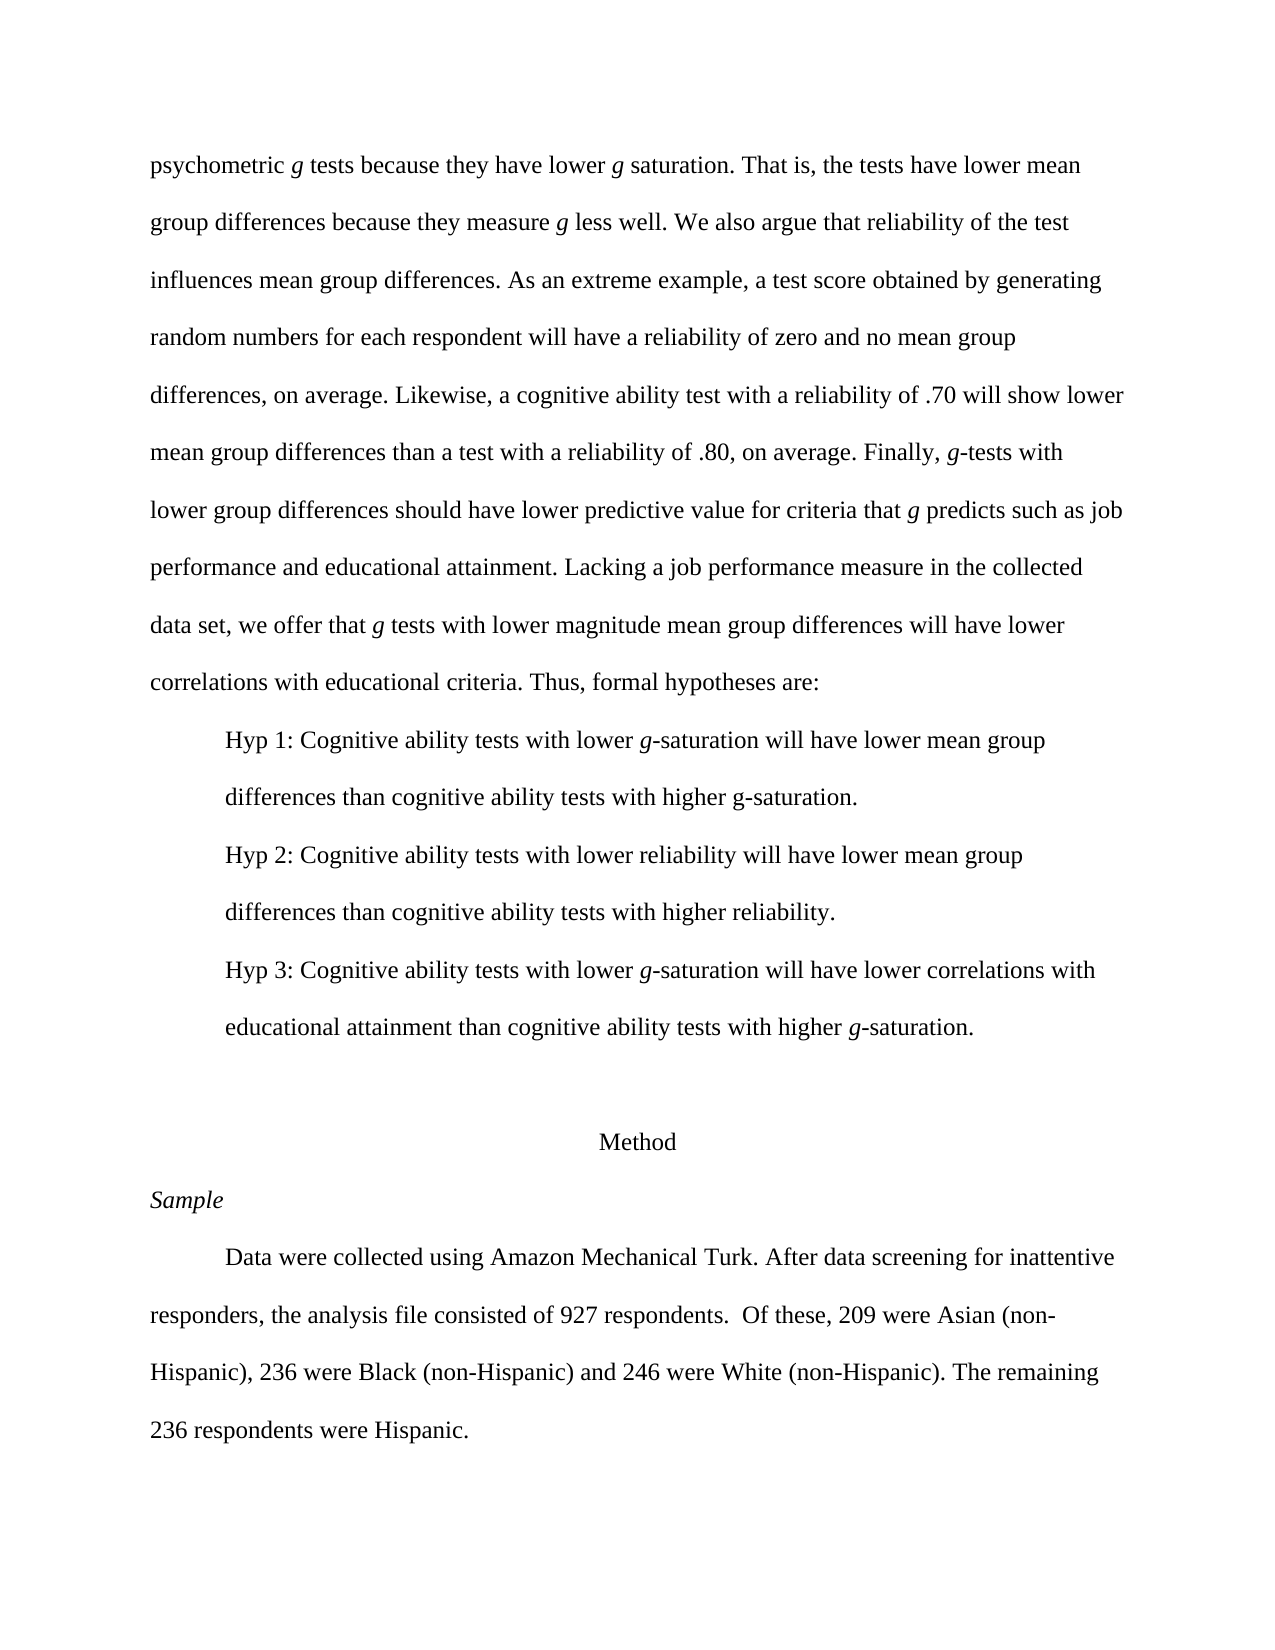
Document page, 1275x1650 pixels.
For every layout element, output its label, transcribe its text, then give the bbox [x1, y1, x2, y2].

text Hyp 3: Cognitive ability tests with lower g-saturation will have lower correlations with educational attainment than cognitive ability tests with higher g-saturation. [225, 955, 1125, 1041]
text Hyp 2: Cognitive ability tests with lower reliability will have lower mean group differences than cognitive ability tests with higher reliability. [225, 840, 1125, 926]
text Hyp 1: Cognitive ability tests with lower g-saturation will have lower mean group differences than cognitive ability tests with higher g-saturation. [225, 725, 1125, 811]
text Method [150, 1127, 1125, 1156]
text Data were collected using Amazon Mechanical Turk. After data screening for inattentive responders, the analysis file consisted of 927 respondents. Of these, 209 were Asian (non-Hispanic), 236 were Black (non-Hispanic) and 246 were White (non-Hispanic). The remaining 236 respondents were Hispanic. [150, 1242, 1125, 1444]
text Sample [150, 1185, 1125, 1214]
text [150, 150, 1125, 696]
